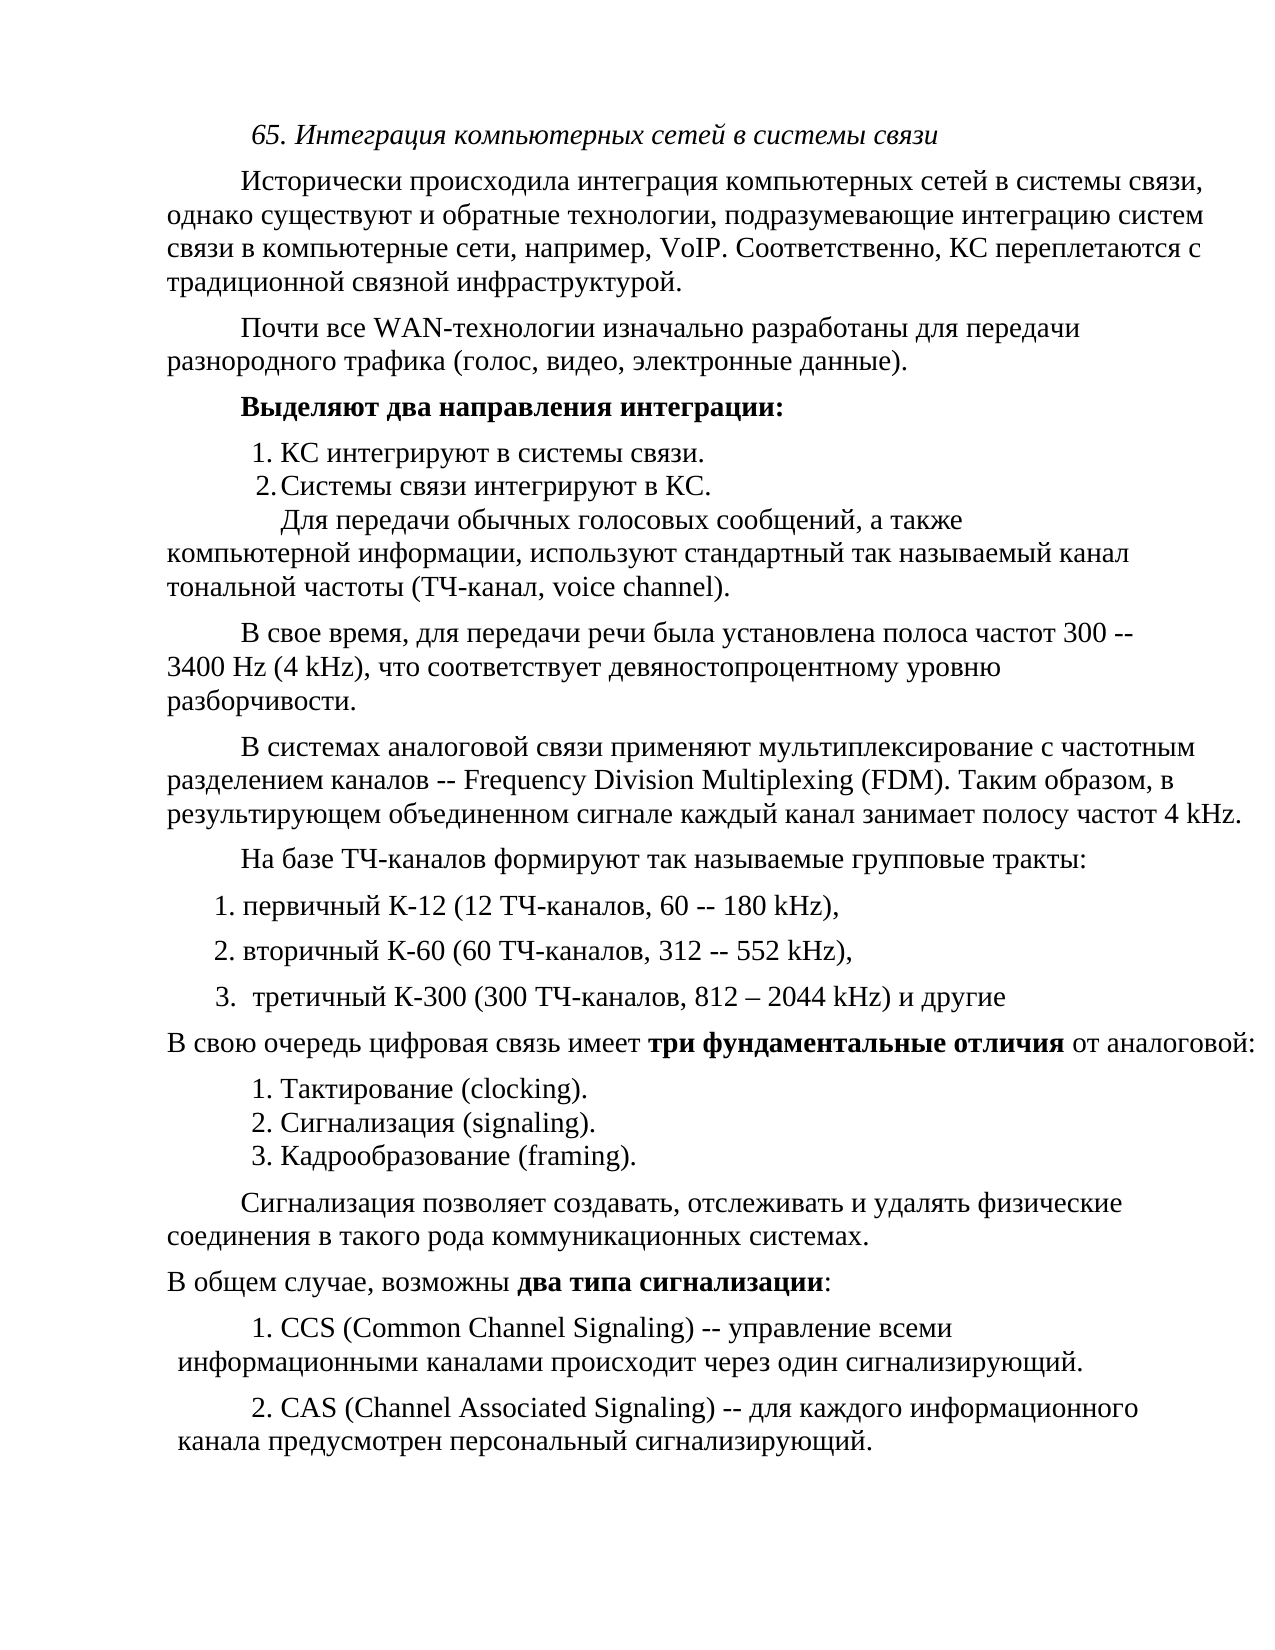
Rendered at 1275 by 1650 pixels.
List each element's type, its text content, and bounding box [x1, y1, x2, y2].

list Системы связи интегрируют в КС. [167, 469, 1134, 502]
list Для передачи обычных голосовых сообщений, а также компьютерной информации, используют стандартный так называемый канал тональной частоты (ТЧ-канал, voice channel). [167, 502, 1134, 603]
list вторичный К-60 (60 ТЧ-каналов, 312 -- 552 kHz), [213, 934, 1271, 967]
list первичный К-12 (12 ТЧ-каналов, 60 -- 180 kHz), [213, 888, 1271, 921]
list КС интегрируют в системы связи. [251, 436, 1271, 469]
text На базе ТЧ-каналов формируют так называемые групповые тракты: [167, 842, 1271, 875]
list CAS (Channel Associated Signaling) -- для каждого информационного канала предусмотрен персональный сигнализирующий. [177, 1390, 1139, 1457]
list Сигнализация (signaling). [251, 1105, 1271, 1139]
text В общем случае, возможны два типа сигнализации: [167, 1264, 1271, 1298]
text В свою очередь цифровая связь имеет три фундаментальные отличия от аналоговой: [167, 1026, 1271, 1059]
list Тактирование (clocking). [251, 1072, 1271, 1105]
text В системах аналоговой связи применяют мультиплексирование с частотным разделением каналов -- Frequency Division Multiplexing (FDM). Таким образом, в результирующем объединенном сигнале каждый канал занимает полосу частот 4 kHz. [167, 729, 1271, 829]
text 65. Интеграция компьютерных сетей в системы связи [251, 117, 1271, 151]
list Кадрообразование (framing). [251, 1139, 1271, 1172]
text Исторически происходила интеграция компьютерных сетей в системы связи, однако существуют и обратные технологии, подразумевающие интеграцию систем связи в компьютерные сети, например, VoIP. Соответственно, КС переплетаются с традиционной связной инфраструктурой. [167, 163, 1271, 297]
text Выделяют два направления интеграции: [240, 389, 1259, 423]
text В свое время, для передачи речи была установлена полоса частот 300 -- 3400 Hz (4 kHz), что соответствует девяностопроцентному уровню разборчивости. [167, 616, 1146, 716]
list CCS (Common Channel Signaling) -- управление всеми информационными каналами происходит через один сигнализирующий. [177, 1310, 1084, 1377]
text Почти все WAN-технологии изначально разработаны для передачи разнородного трафика (голос, видео, электронные данные). [167, 310, 1186, 377]
text Сигнализация позволяет создавать, отслеживать и удалять физические соединения в такого рода коммуникационных системах. [167, 1185, 1136, 1252]
list третичный К-300 (300 ТЧ-каналов, 812 – 2044 kHz) и другие [215, 980, 1271, 1013]
